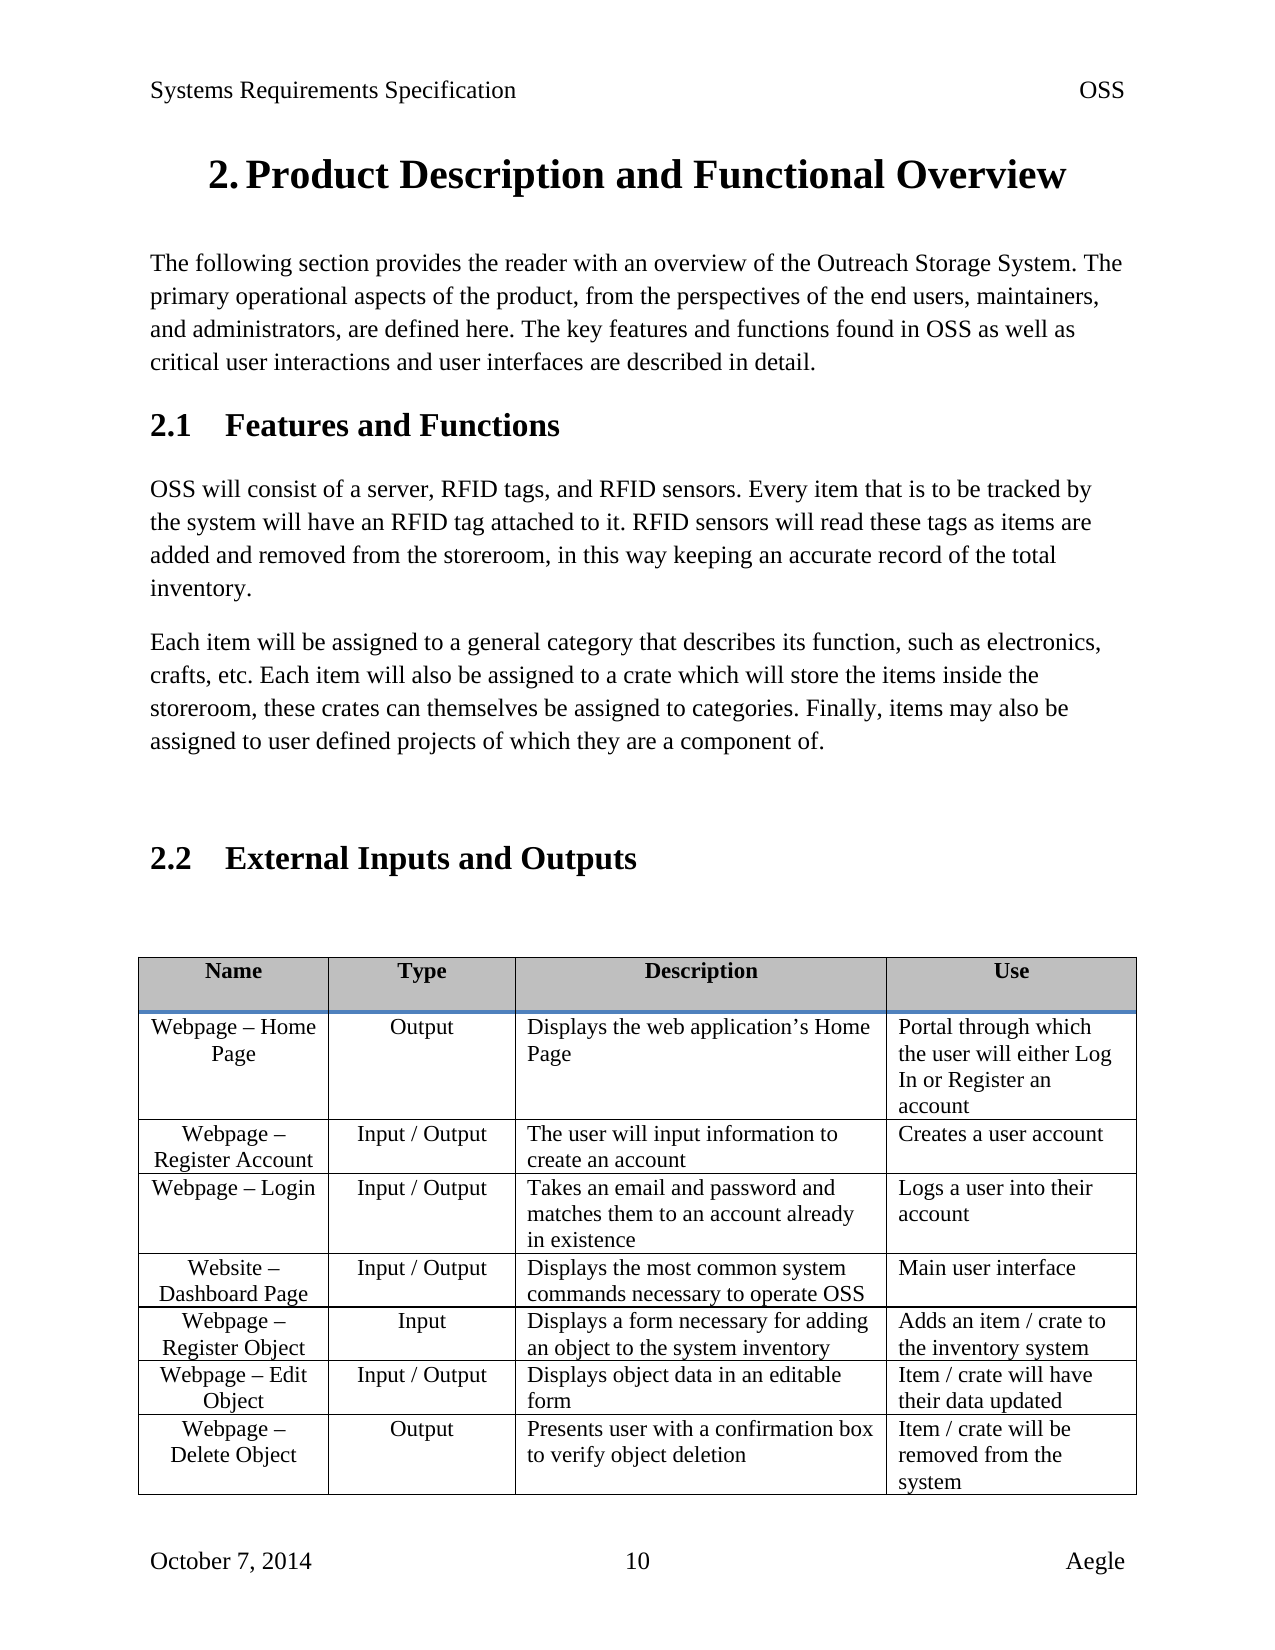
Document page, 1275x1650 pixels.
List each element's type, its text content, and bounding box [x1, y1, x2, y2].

table_cell Input / Output [329, 1254, 515, 1306]
text Each item will be assigned to a general category that describes its function, such as electronics, crafts, etc. Each item will also be assigned to a crate which will store the items inside the storeroom, these crates can themselves be assigned to categories. Finally, items may also be assigned to user defined projects of which they are a component of. [150, 627, 1125, 755]
table_cell The user will input information to create an account [516, 1120, 886, 1173]
table_cell Input / Output [329, 1361, 515, 1414]
table_cell Displays the web application’s Home Page [516, 1014, 886, 1119]
subtitle Product Description and Functional Overview [150, 150, 1125, 198]
table_cell Output [329, 1415, 515, 1494]
table_cell Item / crate will have their data updated [887, 1361, 1136, 1414]
table_cell Webpage – Delete Object [139, 1415, 328, 1494]
subtitle 2.2 External Inputs and Outputs [150, 838, 1125, 876]
table_cell Webpage – Register Account [139, 1120, 328, 1173]
table_cell Displays the most common system commands necessary to operate OSS [516, 1254, 886, 1306]
table_cell Webpage – Home Page [139, 1014, 328, 1119]
table_cell Presents user with a confirmation box to verify object deletion [516, 1415, 886, 1494]
table_cell Item / crate will be removed from the system [887, 1415, 1136, 1494]
text OSS will consist of a server, RFID tags, and RFID sensors. Every item that is to be tracked by the system will have an RFID tag attached to it. RFID sensors will read these tags as items are added and removed from the storeroom, in this way keeping an accurate record of the total inventory. [150, 474, 1125, 602]
table_cell Website – Dashboard Page [139, 1254, 328, 1306]
table_cell Input [329, 1308, 515, 1360]
table_header Name [139, 958, 328, 1010]
text The following section provides the reader with an overview of the Outreach Storage System. The primary operational aspects of the product, from the perspectives of the end users, maintainers, and administrators, are defined here. The key features and functions found in OSS as well as critical user interactions and user interfaces are described in detail. [150, 248, 1125, 376]
table_cell Logs a user into their account [887, 1174, 1136, 1253]
table_cell Webpage – Login [139, 1174, 328, 1253]
table_cell Input / Output [329, 1174, 515, 1253]
subtitle 2.1 Features and Functions [150, 405, 1125, 443]
table_cell Main user interface [887, 1254, 1136, 1306]
table_cell Displays object data in an editable form [516, 1361, 886, 1414]
table_cell Displays a form necessary for adding an object to the system inventory [516, 1308, 886, 1360]
table_header Use [887, 958, 1136, 1010]
table_cell Input / Output [329, 1120, 515, 1173]
table_cell Adds an item / crate to the inventory system [887, 1308, 1136, 1360]
table_cell Takes an email and password and matches them to an account already in existence [516, 1174, 886, 1253]
table_cell Webpage – Edit Object [139, 1361, 328, 1414]
table_cell Creates a user account [887, 1120, 1136, 1173]
table_header Type [329, 958, 515, 1010]
table_cell Webpage – Register Object [139, 1308, 328, 1360]
table_cell Portal through which the user will either Log In or Register an account [887, 1014, 1136, 1119]
table_header Description [516, 958, 886, 1010]
table_cell Output [329, 1014, 515, 1119]
